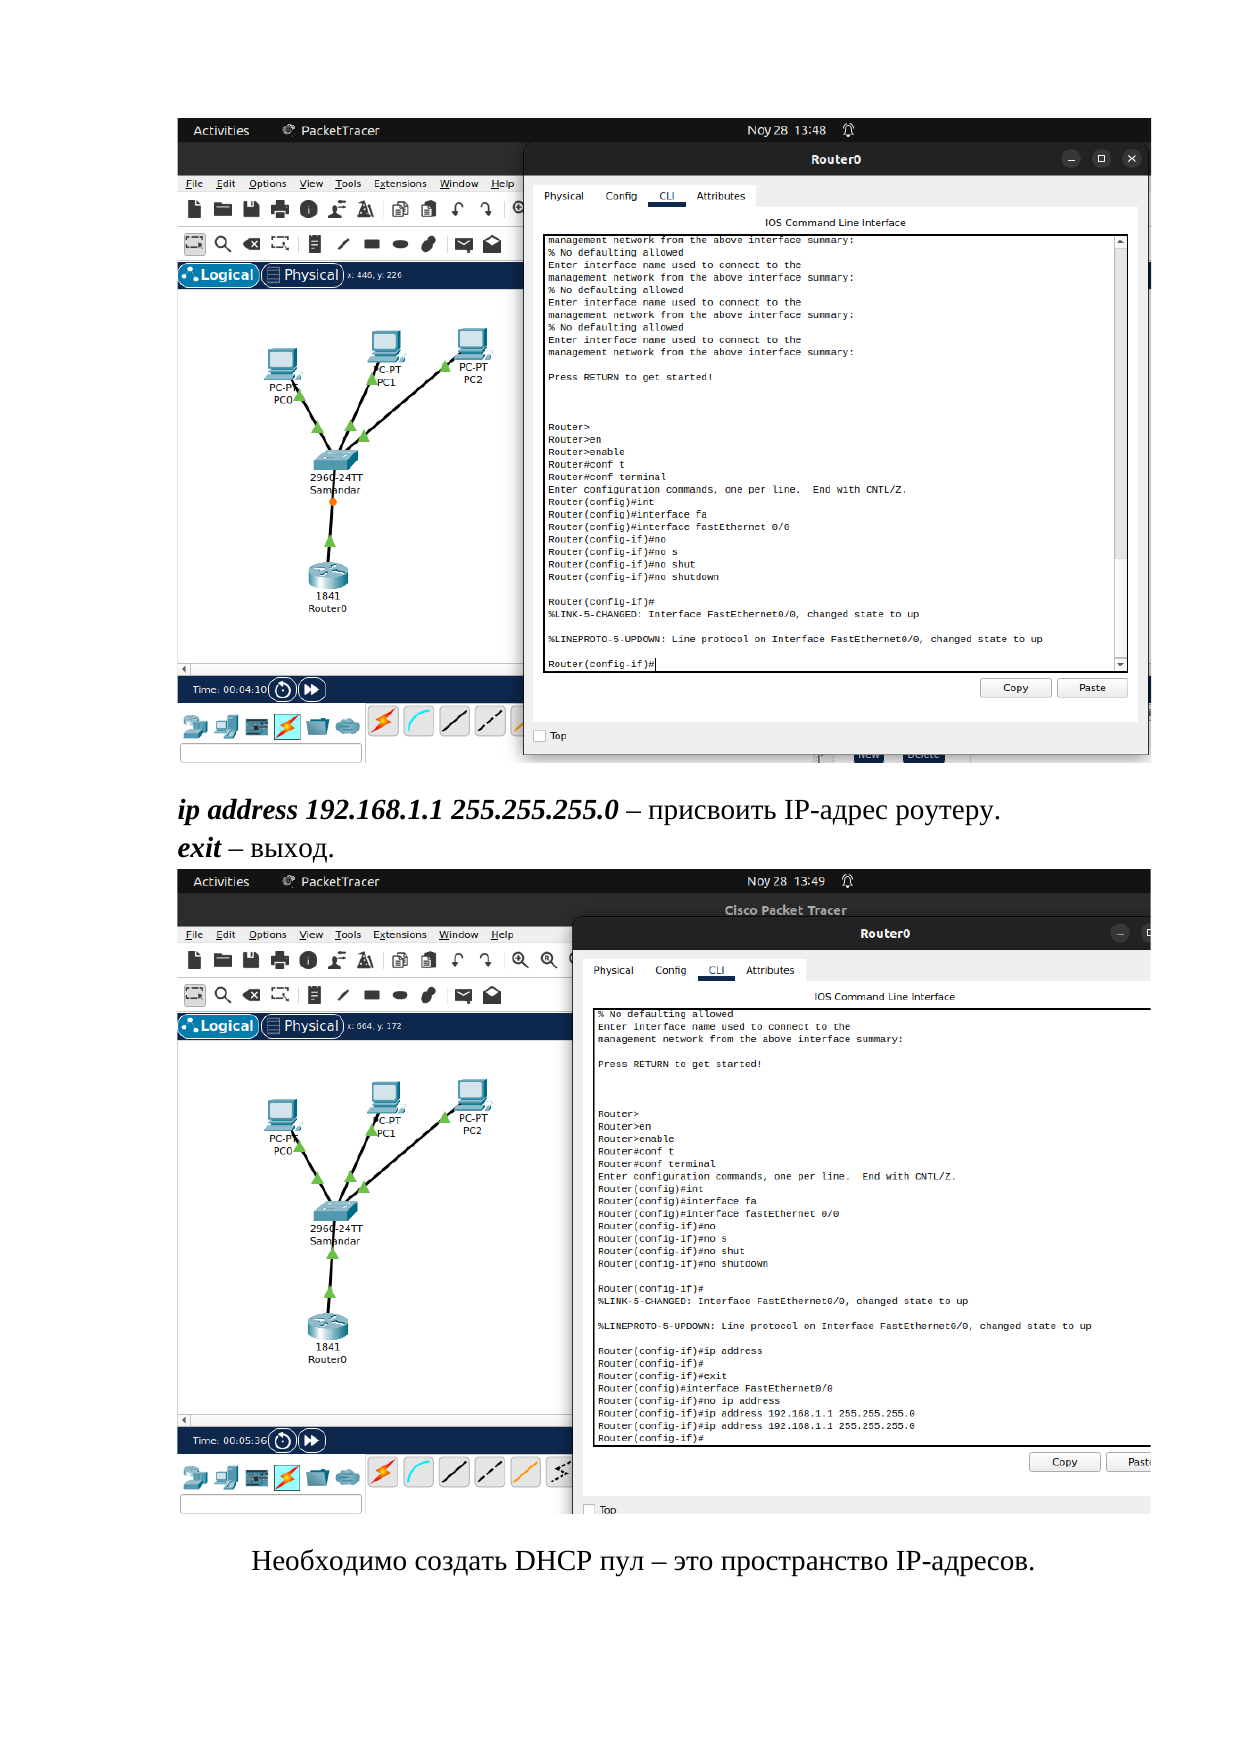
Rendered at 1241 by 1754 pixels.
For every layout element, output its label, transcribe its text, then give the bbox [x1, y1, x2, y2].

picture [211, 273, 226, 281]
picture [177, 869, 1151, 1514]
picture [202, 270, 209, 279]
text Необходимо создать DHCP пул – это пространство IP-адресов. [177, 1543, 1152, 1577]
text ip address 192.168.1.1 255.255.255.0 – присвоить IP-адрес роутеру. [177, 792, 1152, 826]
picture [202, 1021, 209, 1030]
picture [177, 118, 1152, 763]
picture [210, 1024, 226, 1032]
text exit – выход. [177, 831, 1152, 864]
